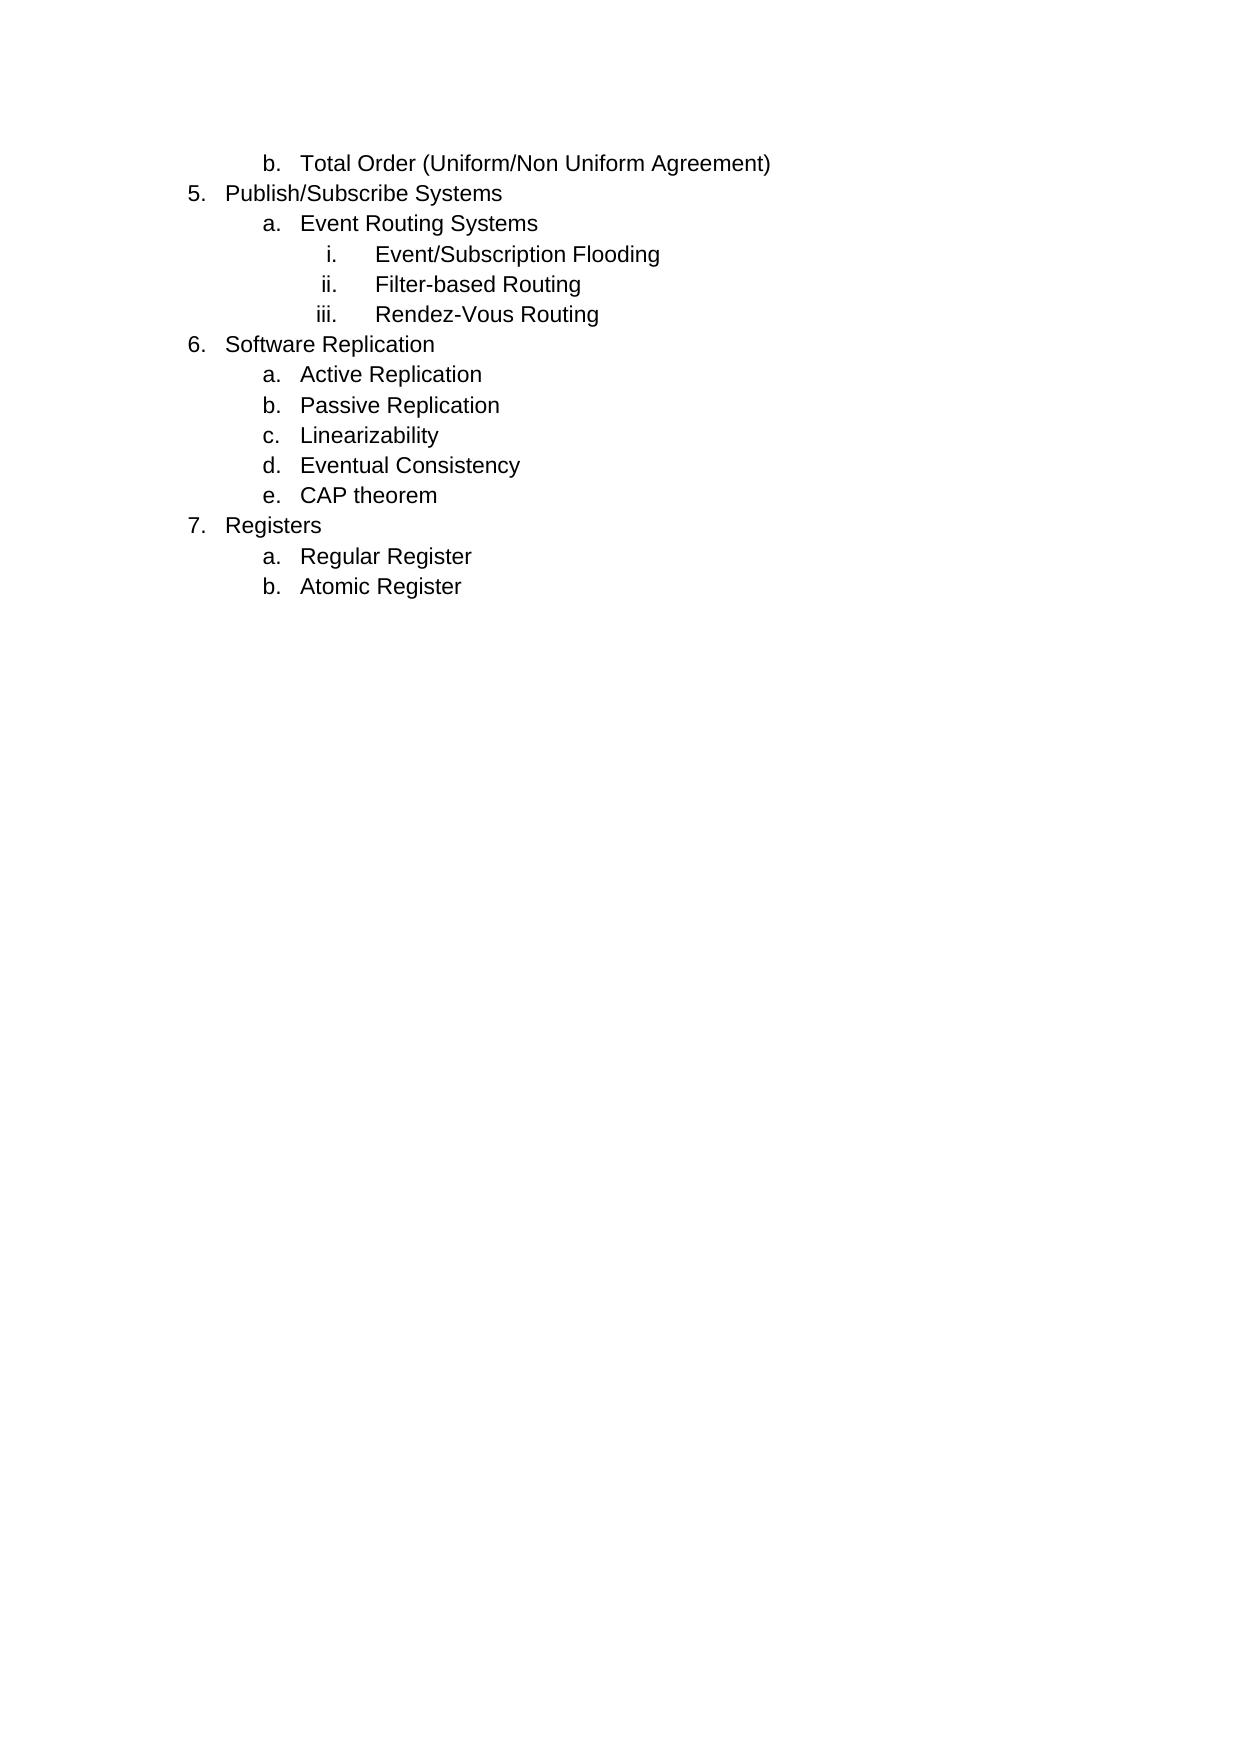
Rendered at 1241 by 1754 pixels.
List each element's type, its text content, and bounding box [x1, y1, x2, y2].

list Total Order (Uniform/Non Uniform Agreement) [262, 150, 1090, 176]
list Rendez-Vous Routing [337, 301, 1090, 327]
list Eventual Consistency [262, 452, 1090, 478]
list Linearizability [262, 422, 1090, 448]
list Event/Subscription Flooding [337, 241, 1090, 267]
list Active Replication [262, 361, 1090, 388]
list Publish/Subscribe Systems [187, 180, 1090, 207]
list Atomic Register [262, 573, 1090, 599]
list Event Routing Systems [262, 210, 1090, 237]
list Regular Register [262, 543, 1090, 569]
list Registers [187, 512, 1090, 539]
list Filter-based Routing [337, 271, 1090, 297]
list Software Replication [187, 331, 1090, 358]
list CAP theorem [262, 482, 1090, 509]
list Passive Replication [262, 392, 1090, 418]
